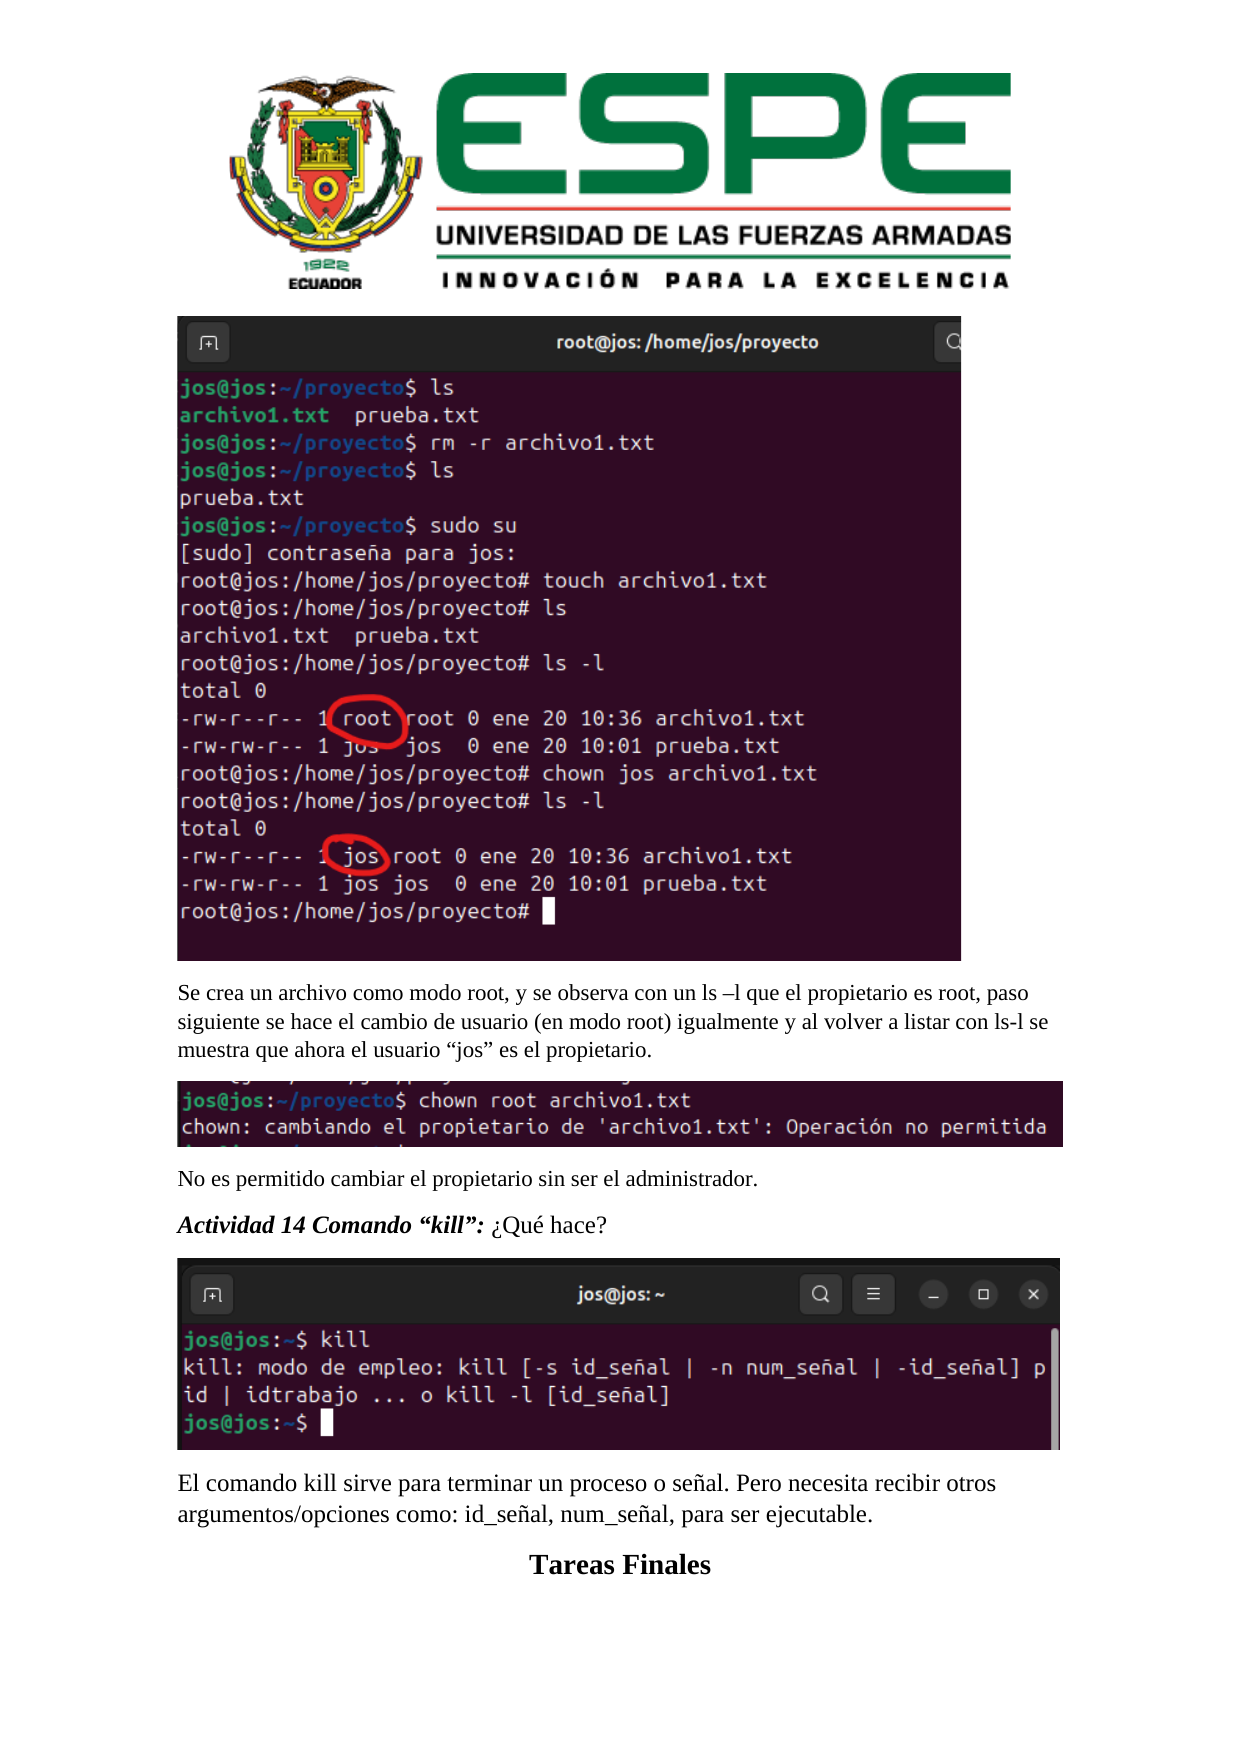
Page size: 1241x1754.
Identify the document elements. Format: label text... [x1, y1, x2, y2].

text Tareas Finales [177, 1547, 1063, 1581]
text Actividad 14 Comando “kill”: ¿Qué hace? [177, 1211, 1063, 1239]
picture [177, 316, 962, 961]
text El comando kill sirve para terminar un proceso o señal. Pero necesita recibir otros argumentos/opciones como: id_señal, num_señal, para ser ejecutable. [177, 1468, 1063, 1528]
picture [177, 1258, 1060, 1450]
text No es permitido cambiar el propietario sin ser el administrador. [177, 1165, 1063, 1192]
picture [229, 73, 1011, 289]
text Se crea un archivo como modo root, y se observa con un ls –l que el propietario es root, paso siguiente se hace el cambio de usuario (en modo root) igualmente y al volver a listar con ls-l se muestra que ahora el usuario “jos” es el propietario. [177, 979, 1063, 1063]
picture [177, 1081, 1063, 1147]
